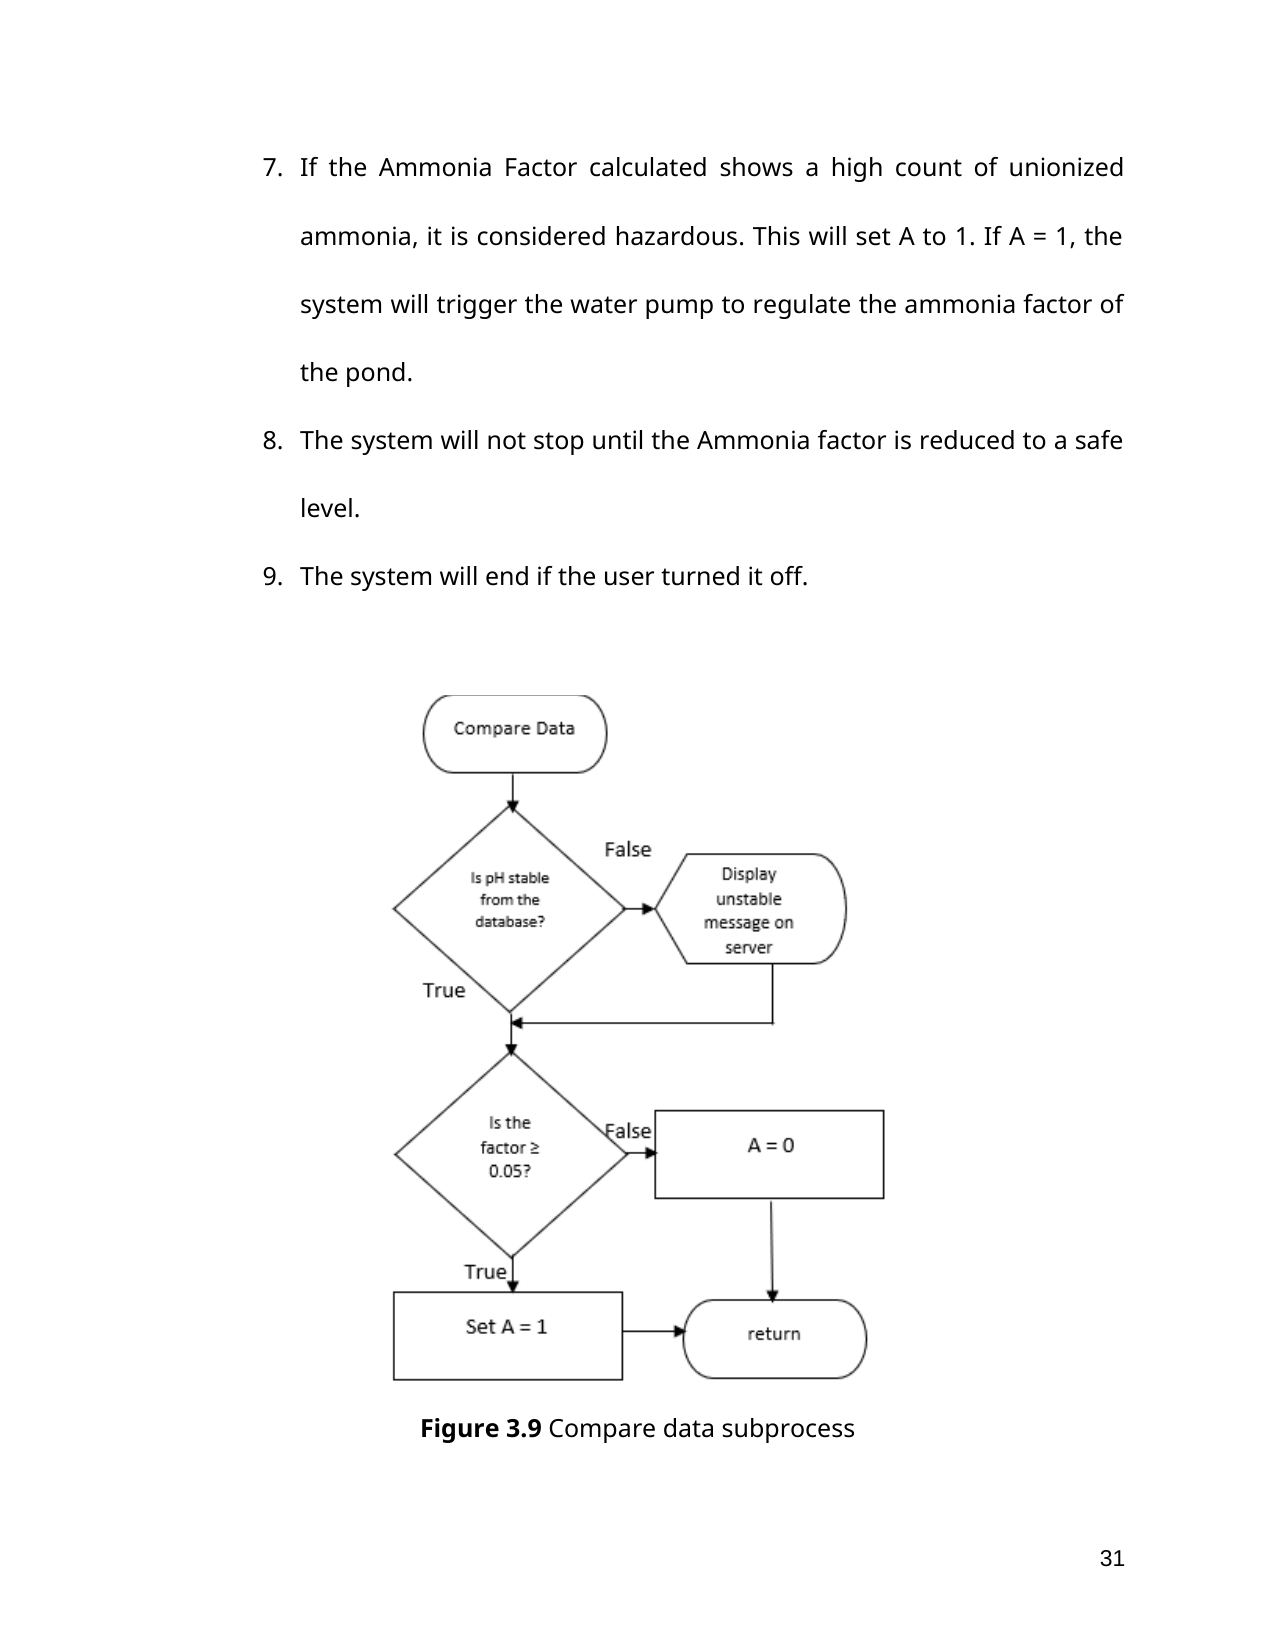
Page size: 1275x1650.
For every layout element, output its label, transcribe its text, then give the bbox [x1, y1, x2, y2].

list The system will not stop until the Ammonia factor is reduced to a safe level. [262, 422, 1125, 525]
list If the Ammonia Factor calculated shows a high count of unionized ammonia, it is considered hazardous. This will set A to 1. If A = 1, the system will trigger the water pump to regulate the ammonia factor of the pond. [262, 150, 1125, 388]
text Figure 3.9 Compare data subprocess [150, 1410, 1125, 1444]
list The system will end if the user turned it off. [262, 559, 1125, 593]
picture [384, 695, 891, 1384]
